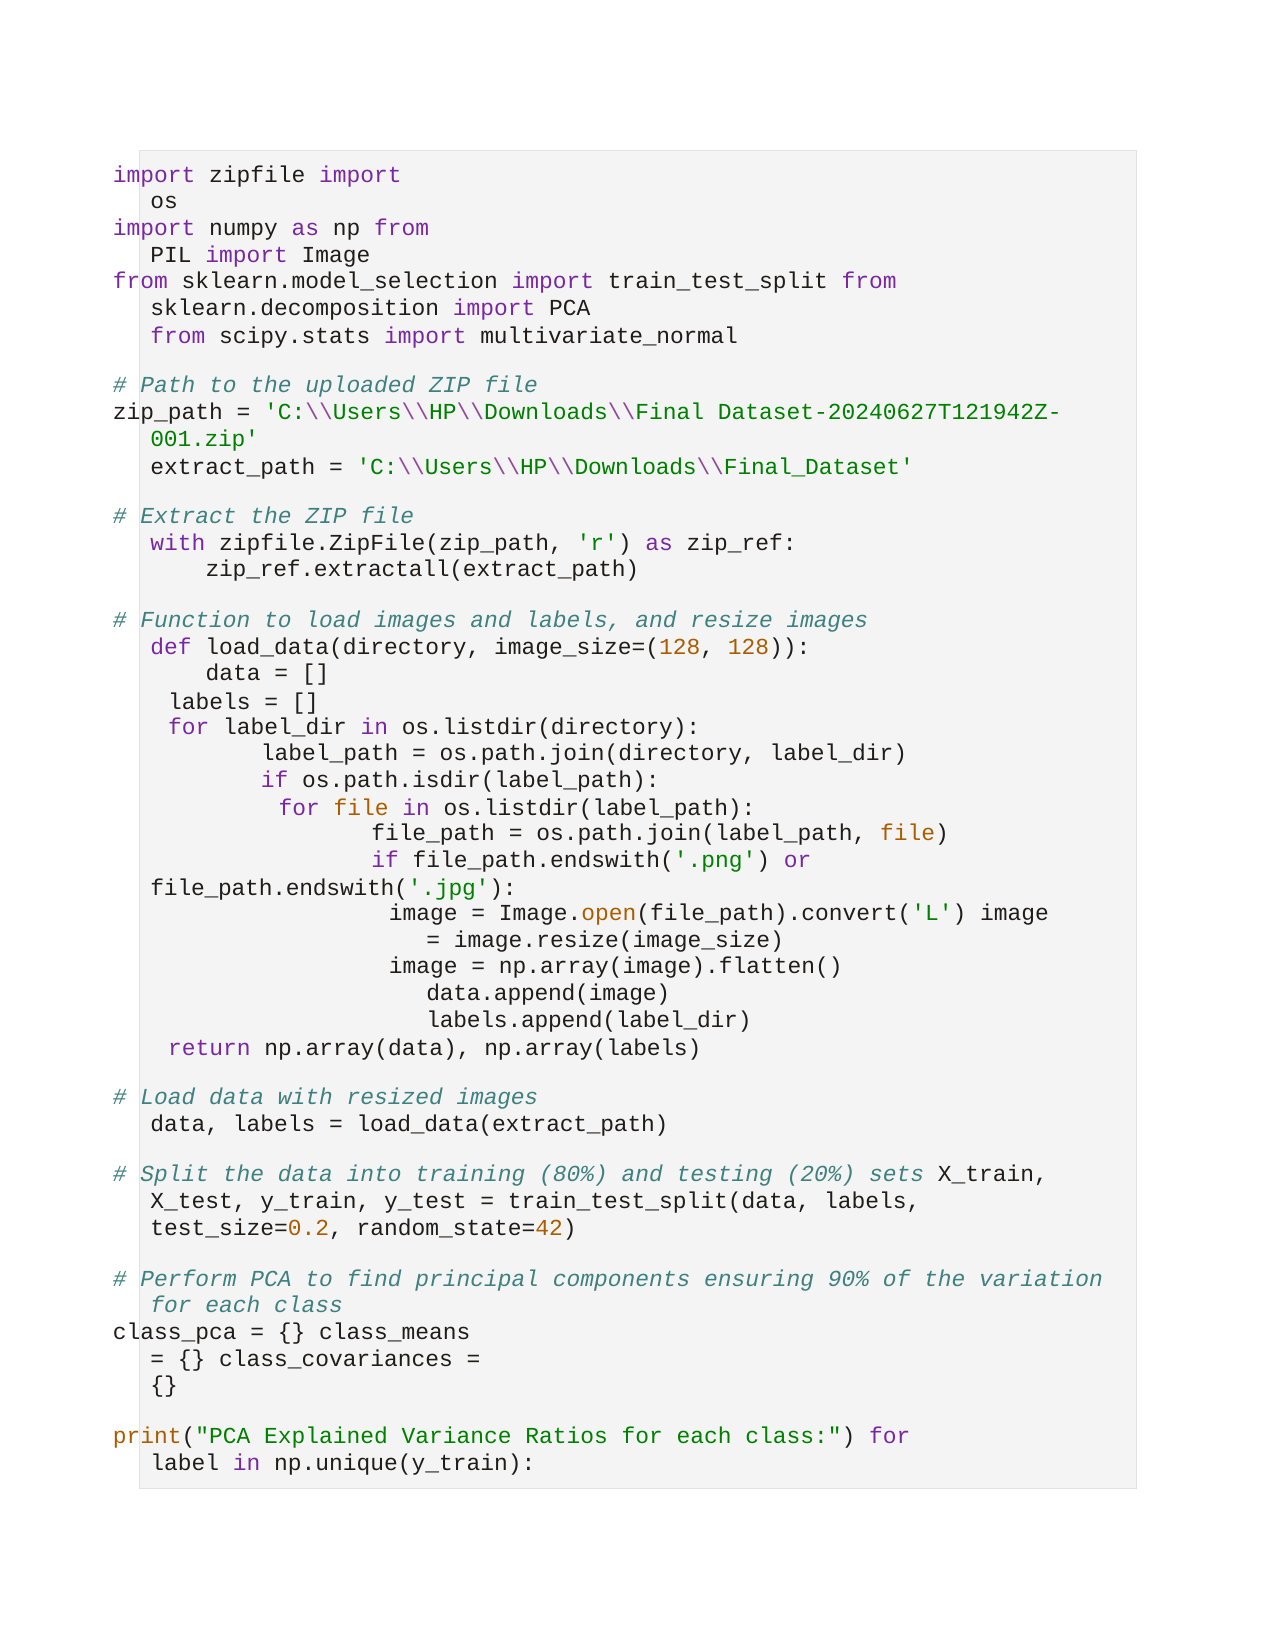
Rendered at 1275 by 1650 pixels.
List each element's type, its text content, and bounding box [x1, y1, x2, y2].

text file_path.endswith('.jpg'): [150, 875, 1162, 901]
text for label_dir in os.listdir(directory): [168, 715, 1122, 741]
text # Path to the uploaded ZIP file [113, 374, 1122, 399]
text # Perform PCA to find principal components ensuring 90% of the variation for each class [113, 1267, 1117, 1319]
text for file in os.listdir(label_path): [278, 795, 1122, 821]
text image = Image.open(file_path).convert('L') image = image.resize(image_size) [388, 901, 1056, 954]
text data, labels = load_data(extract_path) [150, 1112, 1162, 1138]
text image = np.array(image).flatten() data.append(image) labels.append(label_dir) [388, 955, 916, 1034]
text import numpy as np from PIL import Image [113, 216, 451, 269]
text print("PCA Explained Variance Ratios for each class:") for label in np.unique(y_train): [113, 1424, 916, 1477]
text # Extract the ZIP file [113, 504, 1122, 530]
text class_pca = {} class_means = {} class_covariances = {} [113, 1320, 492, 1399]
text labels = [] [168, 688, 1122, 714]
text from sklearn.model_selection import train_test_split from sklearn.decomposition import PCA [113, 270, 916, 322]
text def load_data(directory, image_size=(128, 128)): data = [] [150, 635, 862, 688]
text # Function to load images and labels, and resize images [113, 608, 1122, 634]
text with zipfile.ZipFile(zip_path, 'r') as zip_ref: zip_ref.extractall(extract_path) [150, 531, 1117, 584]
text # Load data with resized images [113, 1085, 1122, 1111]
text import zipfile import os [113, 163, 420, 216]
text from scipy.stats import multivariate_normal [150, 323, 1162, 349]
text return np.array(data), np.array(labels) [168, 1035, 1122, 1060]
text zip_path = 'C:\\Users\\HP\\Downloads\\Final Dataset-20240627T121942Z- 001.zip' [113, 400, 1117, 453]
text label_path = os.path.join(directory, label_dir) if os.path.isdir(label_path): [261, 742, 916, 794]
text # Split the data into training (80%) and testing (20%) sets X_train, X_test, y_train, y_test = train_test_split(data, labels, test_size=0.2, random_state=42) [113, 1163, 1056, 1242]
text extract_path = 'C:\\Users\\HP\\Downloads\\Final_Dataset' [150, 453, 1162, 479]
text file_path = os.path.join(label_path, file) if file_path.endswith('.png') or [371, 822, 951, 874]
